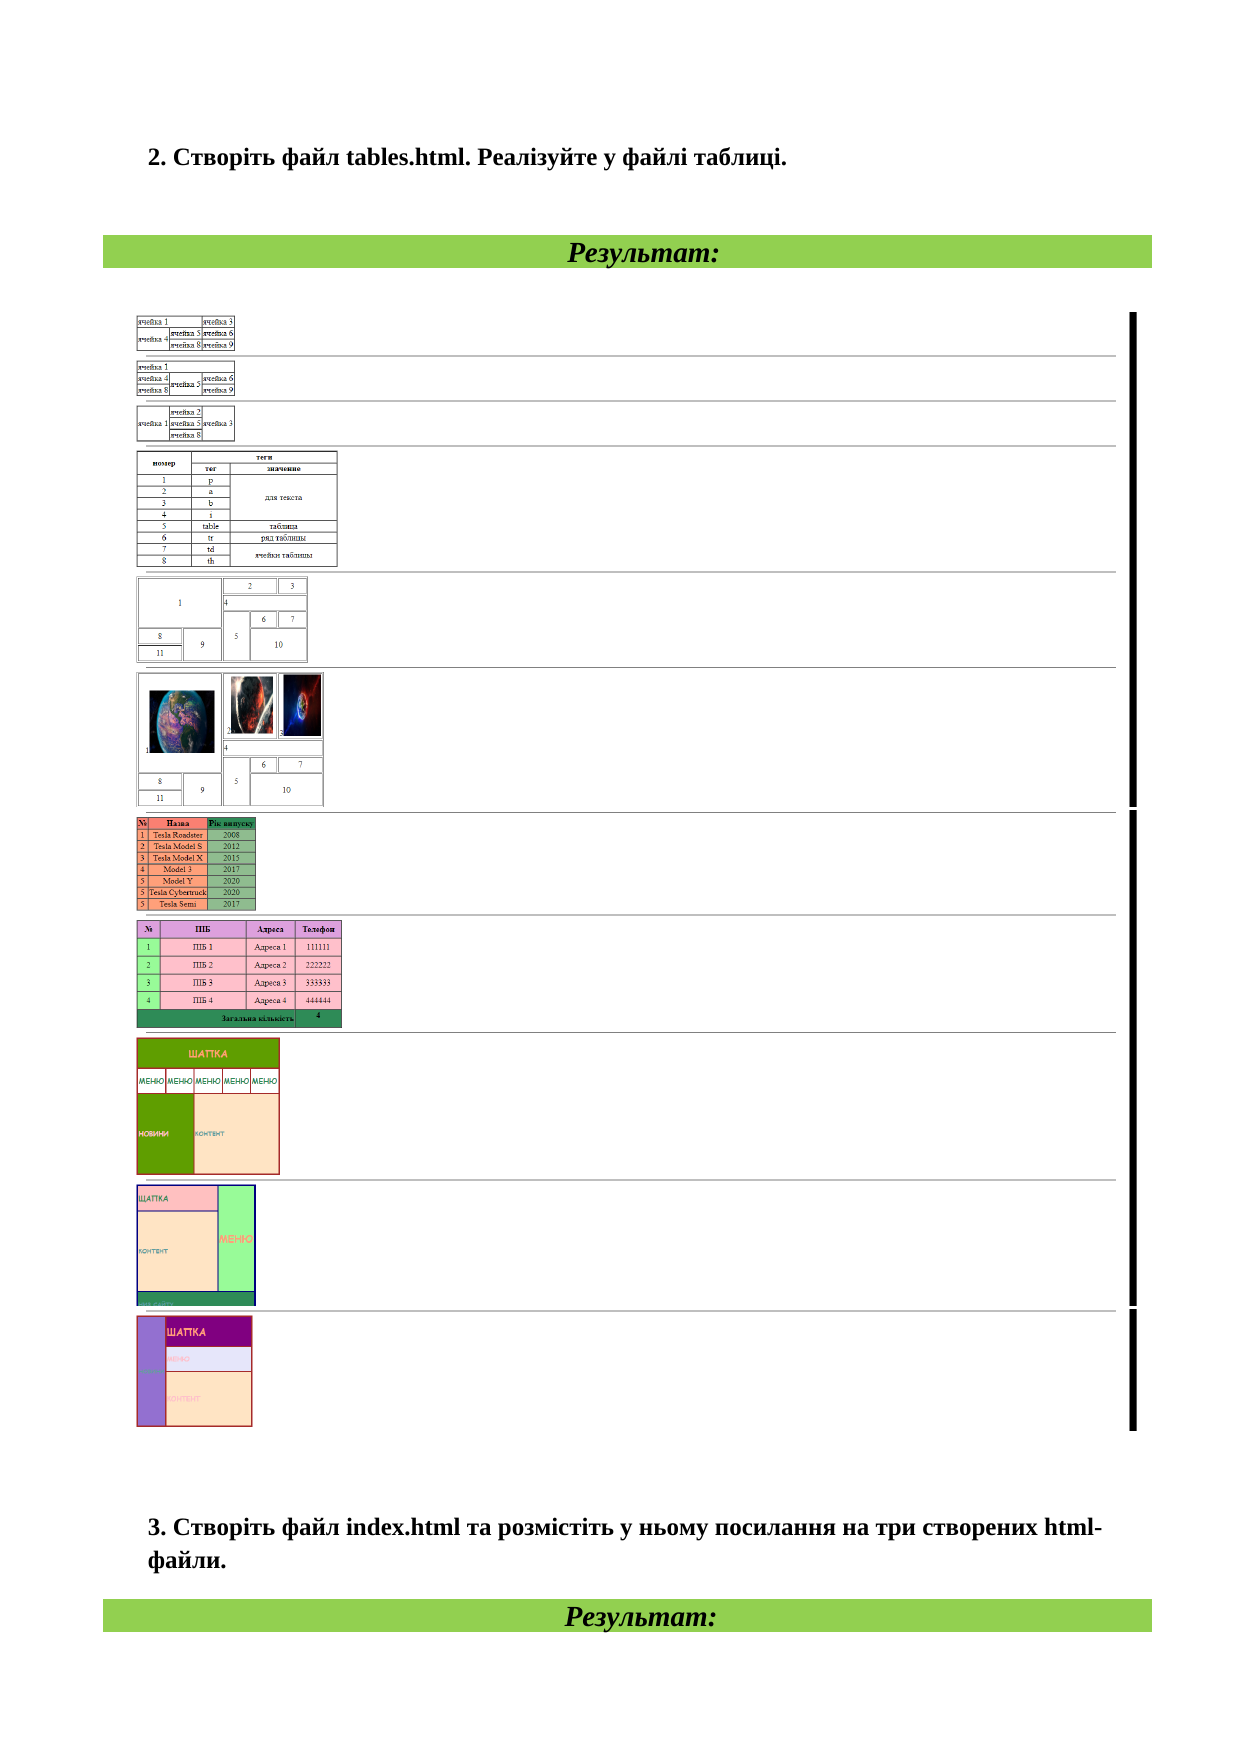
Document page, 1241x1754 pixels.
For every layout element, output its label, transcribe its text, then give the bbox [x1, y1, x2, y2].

text Результат: [103, 235, 1152, 268]
picture [132, 312, 1137, 807]
text Результат: [103, 1599, 1152, 1632]
text 2. Створіть файл tables.html. Реалізуйте у файлі таблиці. [148, 142, 1152, 171]
picture [132, 1309, 1137, 1431]
text 3. Створіть файл index.html та розмістіть у ньому посилання на три створених html-файли. [148, 1512, 1152, 1574]
picture [132, 810, 1137, 1306]
